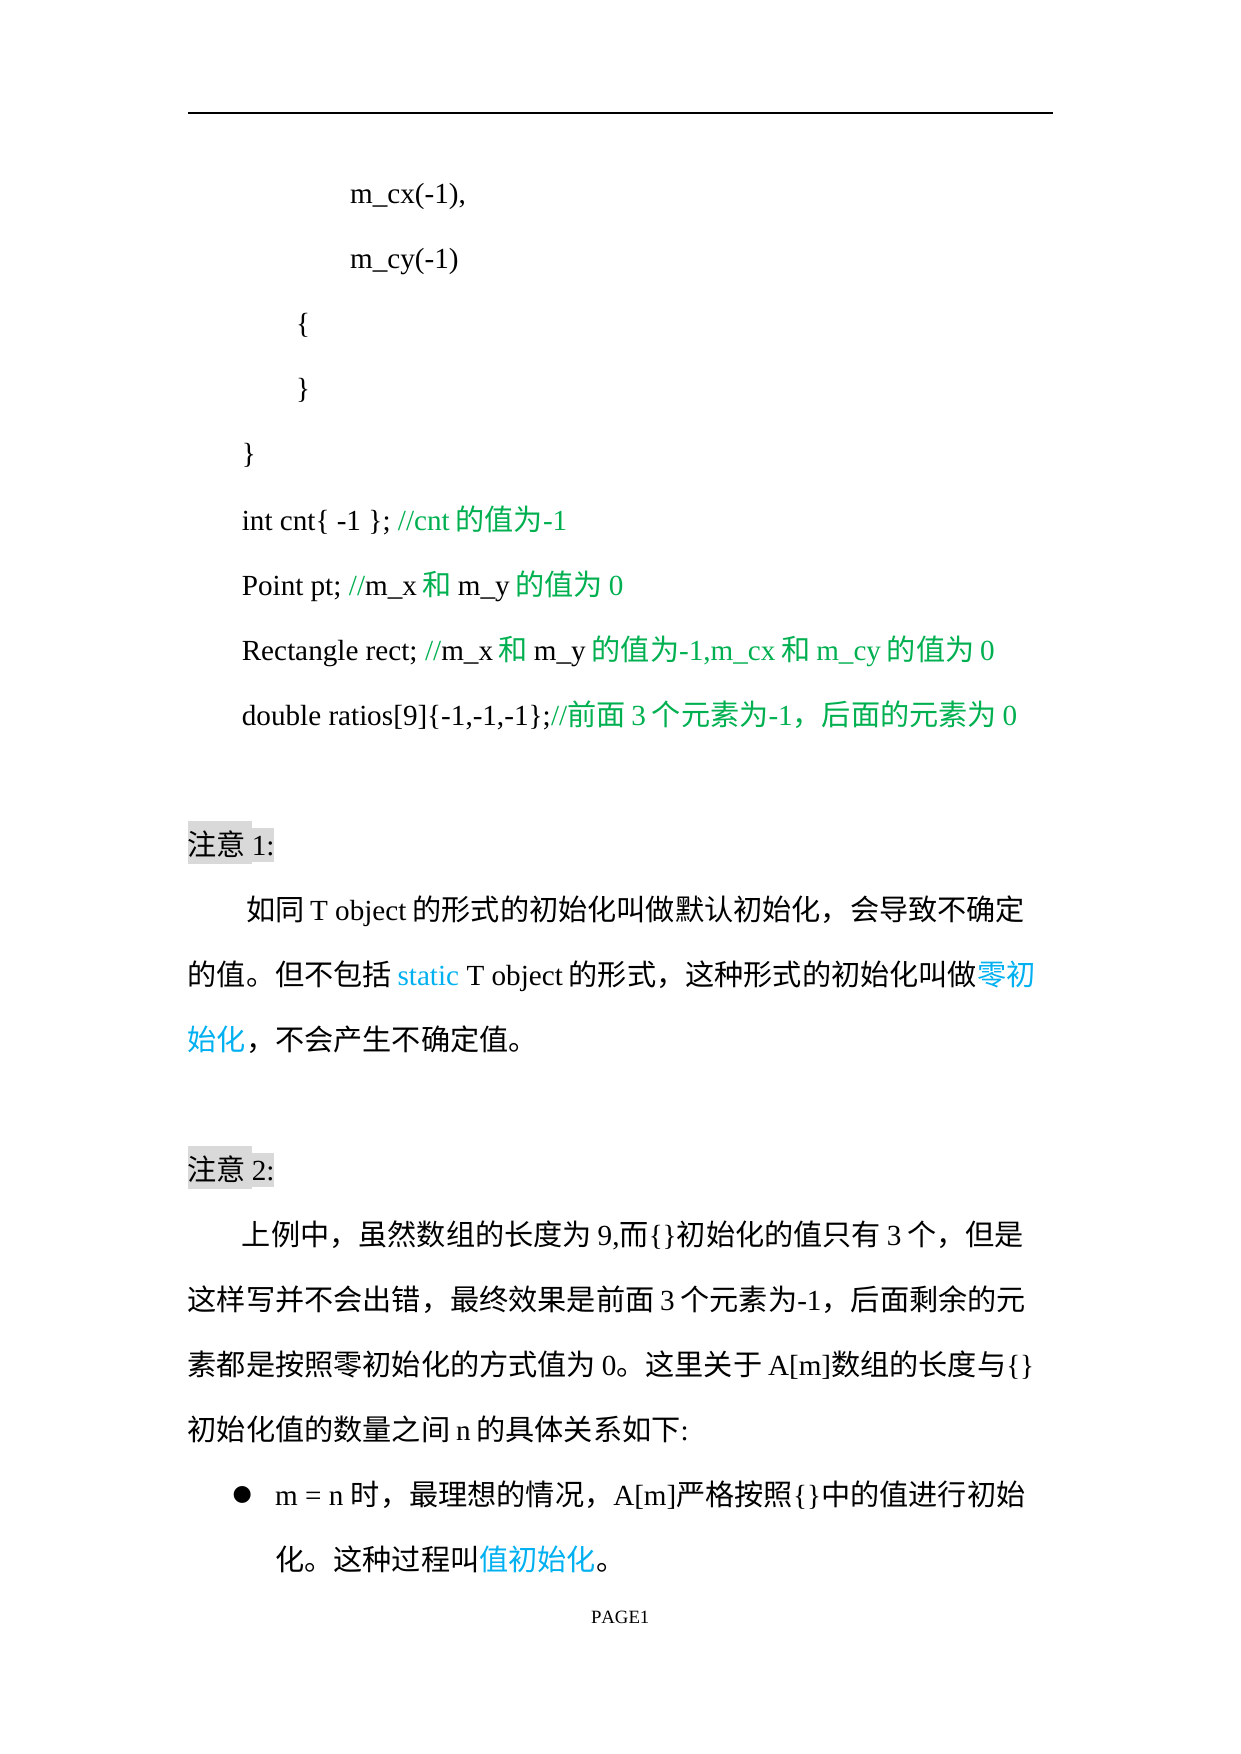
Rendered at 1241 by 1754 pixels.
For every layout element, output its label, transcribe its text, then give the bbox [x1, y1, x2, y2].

text 注意1: [187, 810, 1053, 875]
text 如同T object的形式的初始化叫做默认初始化，会导致不确定的值。但不包括static T object的形式，这种形式的初始化叫做零初始化，不会产生不确定值。 [187, 875, 1053, 1070]
list { [242, 290, 1053, 355]
list m_cx(-1), [296, 160, 1053, 225]
list Rectangle rect; //m_x和m_y的值为-1,m_cx和m_cy的值为0 [187, 615, 1053, 680]
list m_cy(-1) [296, 225, 1053, 290]
text } [187, 420, 1053, 485]
text 注意2: [187, 1135, 1053, 1200]
list int cnt{ -1 }; //cnt的值为-1 [187, 485, 1053, 550]
text 上例中，虽然数组的长度为9,而{}初始化的值只有3个，但是这样写并不会出错，最终效果是前面3个元素为-1，后面剩余的元素都是按照零初始化的方式值为0。这里关于A[m]数组的长度与{}初始化值的数量之间n的具体关系如下: [187, 1200, 1053, 1460]
list double ratios[9]{-1,-1,-1};//前面3个元素为-1，后面的元素为0 [187, 680, 1053, 745]
list m = n 时，最理想的情况，A[m]严格按照{}中的值进行初始化。这种过程叫值初始化。 [231, 1460, 1053, 1590]
list } [242, 355, 1053, 420]
list Point pt; //m_x和m_y的值为0 [187, 550, 1053, 615]
